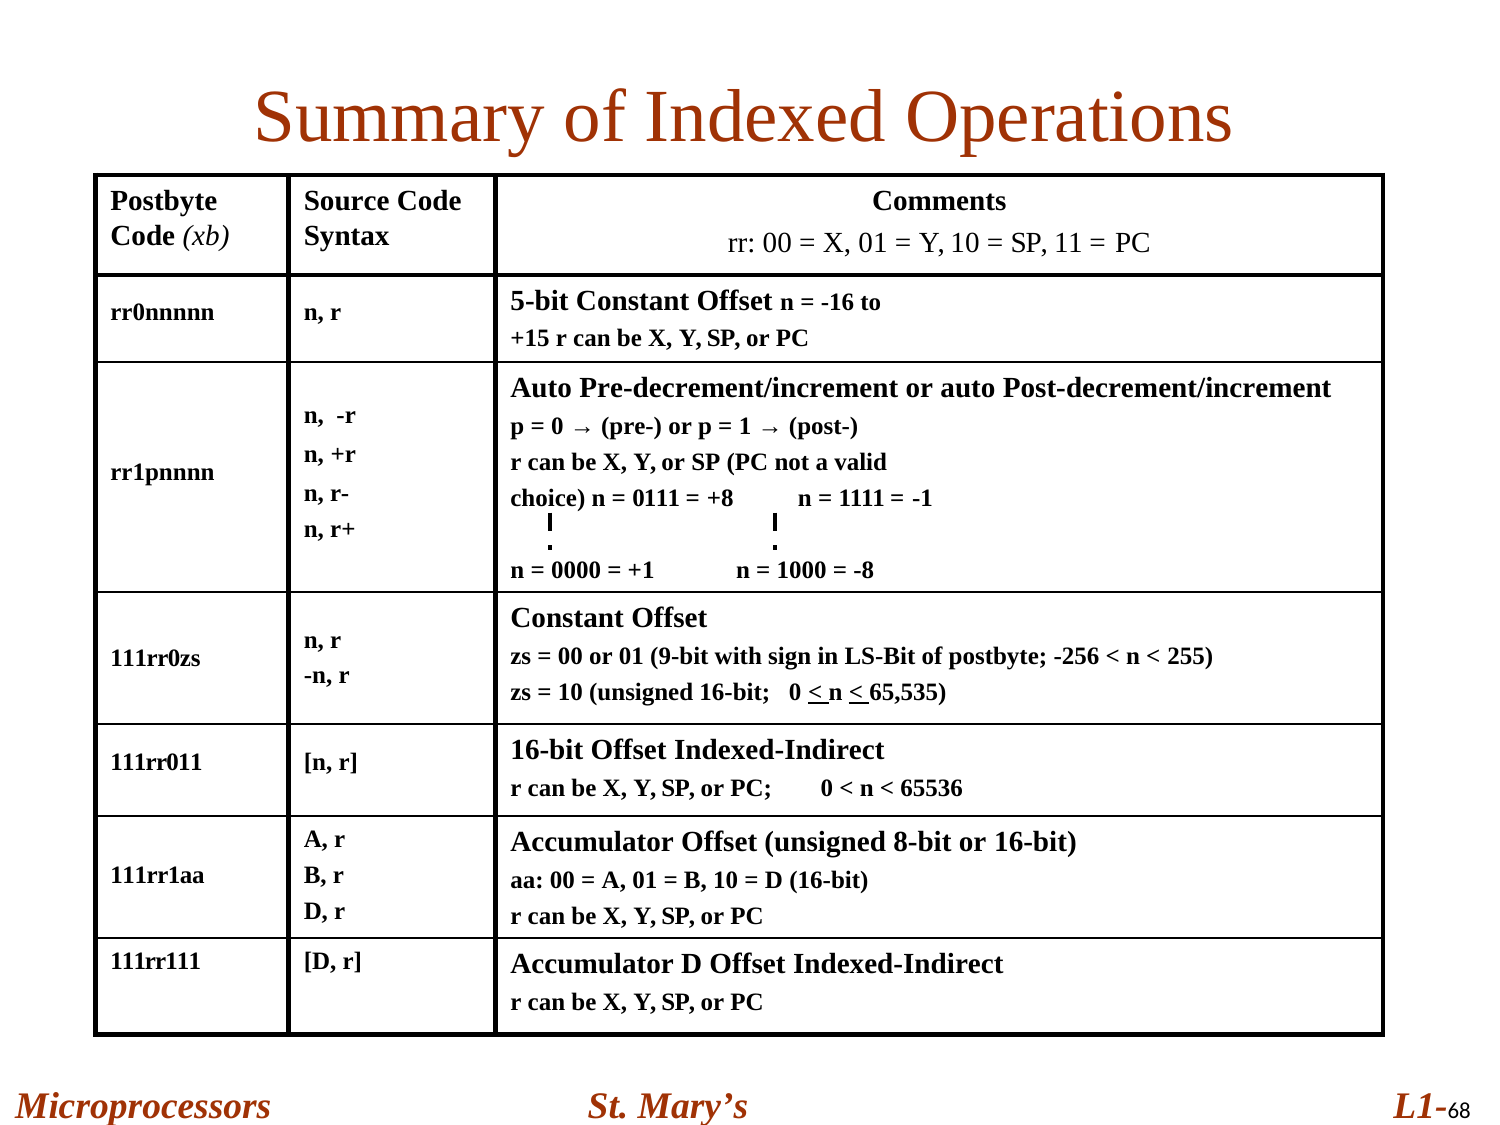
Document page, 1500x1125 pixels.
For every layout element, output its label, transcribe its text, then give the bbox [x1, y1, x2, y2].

table_cell rr0nnnnn [98, 277, 286, 361]
table_cell Auto Pre-decrement/increment or auto Post-decrement/increment p = 0 → (pre-) or p = 1 → (post-) r can be X, Y, or SP (PC not a valid choice) n = 0111 = +8 n = 1111 = -1 n = 0000 = +1 n = 1000 = -8 [498, 363, 1381, 591]
table_cell 5-bit Constant Offset n = -16 to +15 r can be X, Y, SP, or PC [498, 277, 1381, 361]
table_cell n, -r n, +r n, r- n, r+ [291, 363, 493, 591]
table_cell Constant Offset zs = 00 or 01 (9-bit with sign in LS-Bit of postbyte; -256 < n < 255) zs = 10 (unsigned 16-bit; 0 < n < 65,535) [498, 593, 1381, 723]
table_cell rr1pnnnn [98, 363, 286, 591]
subtitle Summary of Indexed Operations [253, 73, 1423, 159]
table_cell A, r B, r D, r [291, 817, 493, 937]
table_header Source Code Syntax [291, 177, 493, 273]
table_cell 111rr111 [98, 939, 286, 1032]
table_cell [n, r] [291, 725, 493, 815]
table_cell n, r [291, 277, 493, 361]
table_header Comments rr: 00 = X, 01 = Y, 10 = SP, 11 = PC [498, 177, 1381, 273]
table_cell 111rr011 [98, 725, 286, 815]
table_cell Accumulator D Offset Indexed-Indirect r can be X, Y, SP, or PC [498, 939, 1381, 1032]
table_cell [D, r] [291, 939, 493, 1032]
table_cell 16-bit Offset Indexed-Indirect r can be X, Y, SP, or PC; 0 < n < 65536 [498, 725, 1381, 815]
table_header Postbyte Code (xb) [98, 177, 286, 273]
table_cell 111rr1aa [98, 817, 286, 937]
table_cell n, r -n, r [291, 593, 493, 723]
table_cell 111rr0zs [98, 593, 286, 723]
table_cell Accumulator Offset (unsigned 8-bit or 16-bit) aa: 00 = A, 01 = B, 10 = D (16-bit) r can be X, Y, SP, or PC [498, 817, 1381, 937]
